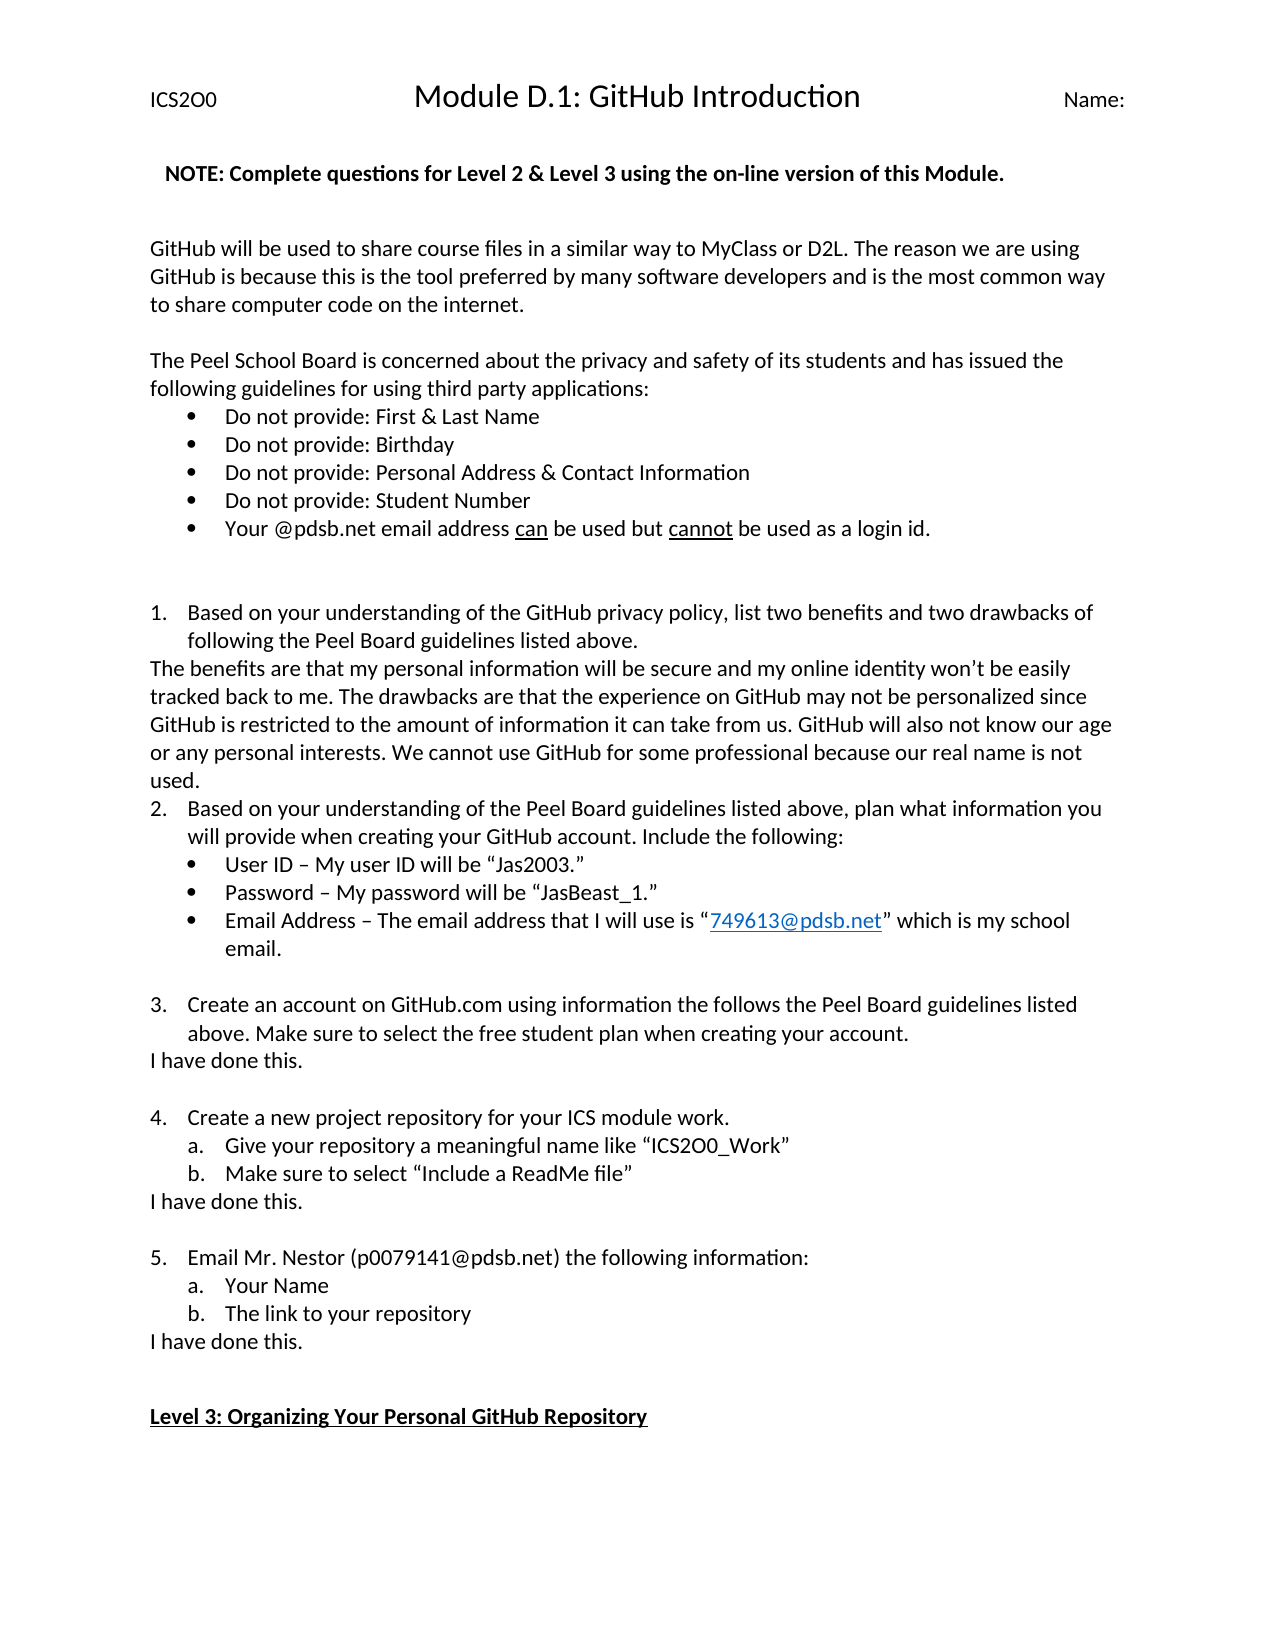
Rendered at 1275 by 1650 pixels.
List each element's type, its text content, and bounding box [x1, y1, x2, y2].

list User ID – My user ID will be “Jas2003.” [187, 851, 1125, 878]
list Do not provide: Personal Address & Contact Information [187, 458, 1125, 486]
list Based on your understanding of the Peel Board guidelines listed above, plan what information you will provide when creating your GitHub account. Include the following: [150, 794, 1125, 851]
list The link to your repository [187, 1299, 1125, 1327]
list Your Name [187, 1271, 1125, 1299]
list Make sure to select “Include a ReadMe file” [187, 1159, 1125, 1187]
text The benefits are that my personal information will be secure and my online identity won’t be easily tracked back to me. The drawbacks are that the experience on GitHub may not be personalized since GitHub is restricted to the amount of information it can take from us. GitHub will also not know our age or any personal interests. We cannot use GitHub for some professional because our real name is not used. [150, 654, 1125, 794]
list Your @pdsb.net email address can be used but cannot be used as a login id. [187, 514, 1125, 542]
text I have done this. [150, 1047, 1125, 1075]
list Create an account on GitHub.com using information the follows the Peel Board guidelines listed above. Make sure to select the free student plan when creating your account. [150, 991, 1125, 1047]
list Based on your understanding of the GitHub privacy policy, list two benefits and two drawbacks of following the Peel Board guidelines listed above. [150, 598, 1125, 654]
list Give your repository a meaningful name like “ICS2O0_Work” [187, 1131, 1125, 1159]
list Password – My password will be “JasBeast_1.” [187, 878, 1125, 907]
list Email Address – The email address that I will use is “749613@pdsb.net” which is my school email. [187, 907, 1125, 991]
list Do not provide: First & Last Name [187, 402, 1125, 430]
text I have done this. [150, 1327, 1125, 1355]
text Level 3: Organizing Your Personal GitHub Repository [150, 1402, 1125, 1430]
text I have done this. [150, 1187, 1125, 1215]
list Email Mr. Nestor (p0079141@pdsb.net) the following information: [150, 1243, 1125, 1271]
list Do not provide: Student Number [187, 486, 1125, 514]
text Level 2: Sign-up for GitHub [150, 150, 1125, 178]
text GitHub will be used to share course files in a similar way to MyClass or D2L. The reason we are using GitHub is because this is the tool preferred by many software developers and is the most common way to share computer code on the internet. [150, 234, 1125, 318]
text The Peel School Board is concerned about the privacy and safety of its students and has issued the following guidelines for using third party applications: [150, 346, 1125, 402]
list Create a new project repository for your ICS module work. [150, 1103, 1125, 1131]
list Do not provide: Birthday [187, 430, 1125, 458]
